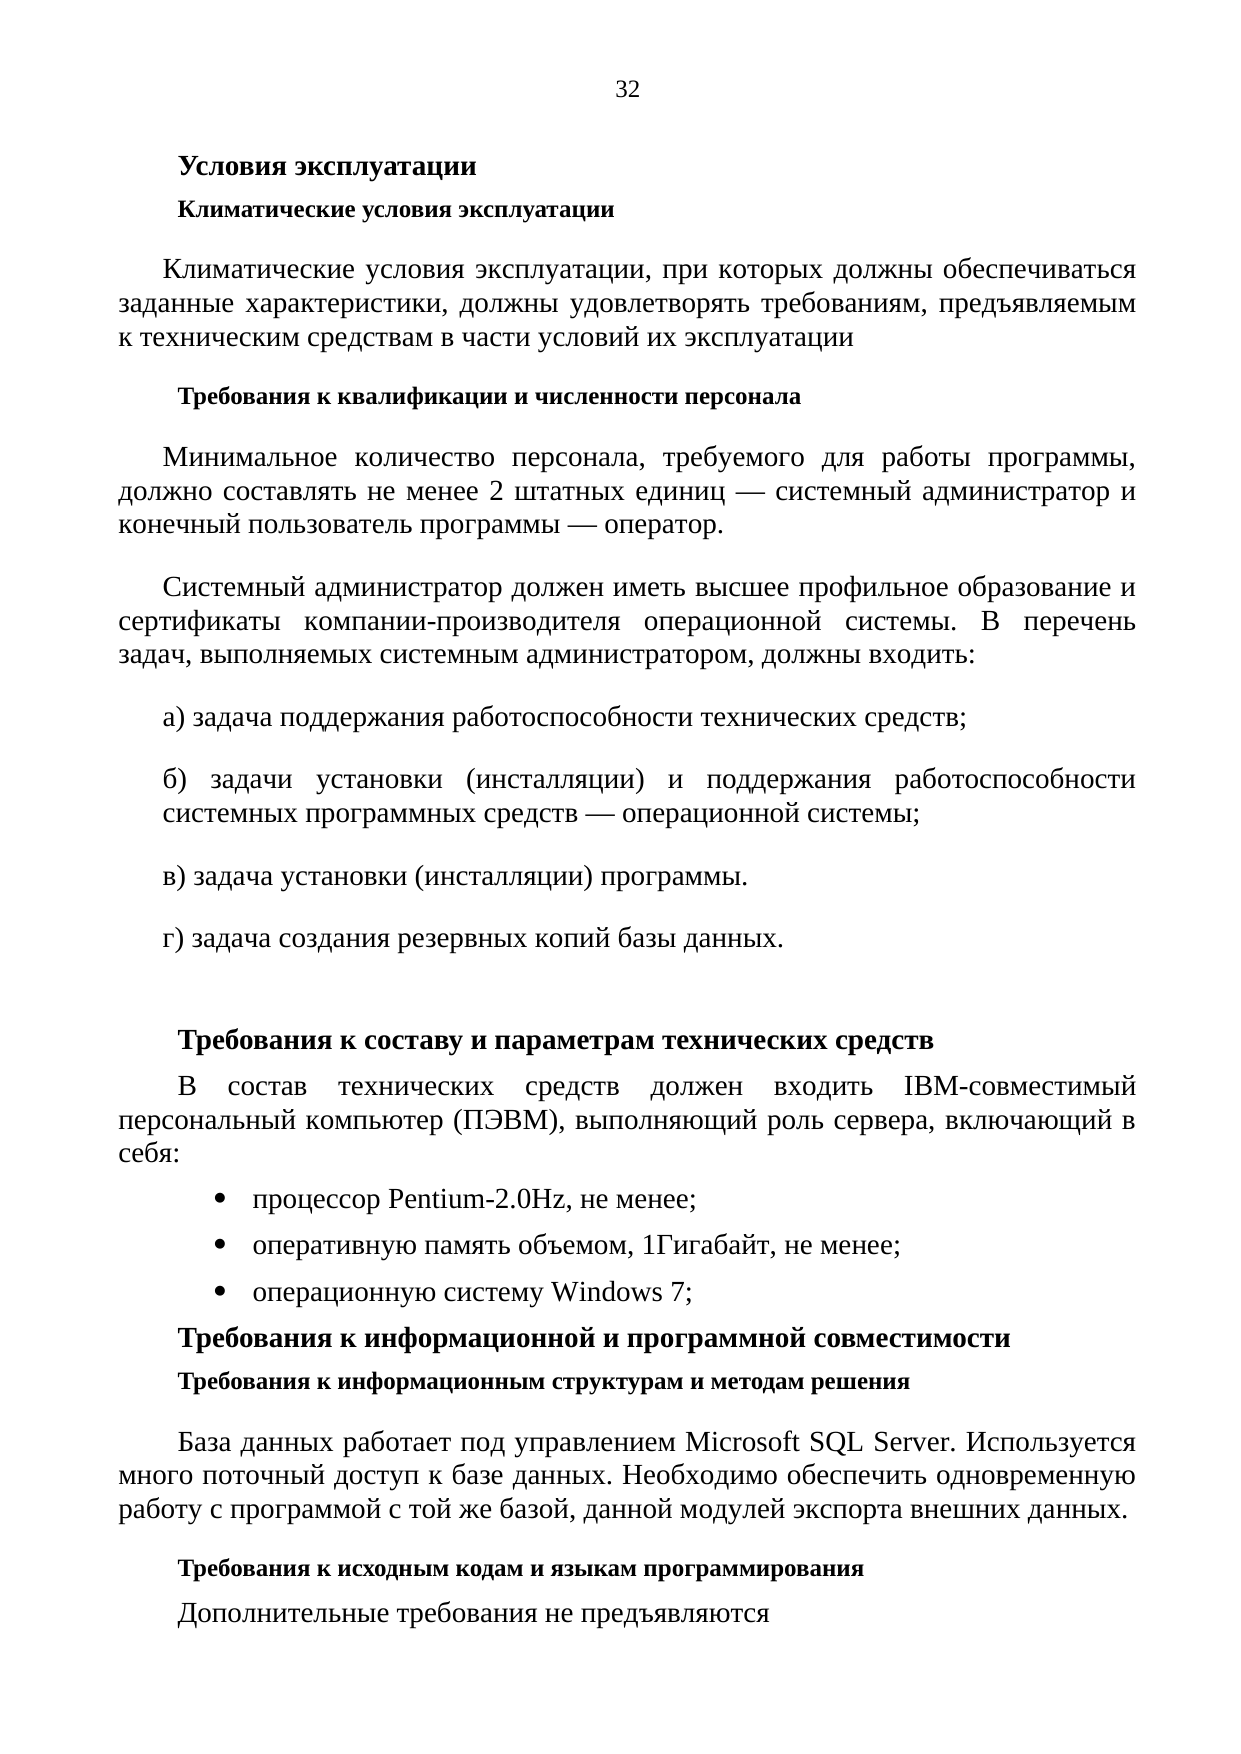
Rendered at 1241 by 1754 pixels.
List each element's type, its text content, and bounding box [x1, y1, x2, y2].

text Климатические условия эксплуатации, при которых должны обеспечиваться заданные характеристики, должны удовлетворять требованиям, предъявляемым к техническим средствам в части условий их эксплуатации [118, 252, 1137, 352]
text б) задачи установки (инсталляции) и поддержания работоспособности системных программных средств — операционной системы; [162, 762, 1137, 829]
list процессор Pentium-2.0Hz, не менее; [215, 1181, 1137, 1215]
list Требования к информационной и программной совместимости [118, 1320, 1137, 1353]
list операционную систему Windows 7; [215, 1274, 1137, 1307]
text Системный администратор должен иметь высшее профильное образование и сертификаты компании-производителя операционной системы. В перечень задач, выполняемых системным администратором, должны входить: [118, 569, 1137, 670]
list Требования к квалификации и численности персонала [118, 381, 1137, 410]
text Дополнительные требования не предъявляются [118, 1595, 1137, 1628]
list Требования к составу и параметрам технических средств [118, 1022, 1137, 1056]
list Требования к информационным структурам и методам решения [118, 1366, 1137, 1394]
list Условия эксплуатации [118, 148, 1137, 181]
text База данных работает под управлением Microsoft SQL Server. Используется много поточный доступ к базе данных. Необходимо обеспечить одновременную работу с программой с той же базой, данной модулей экспорта внешних данных. [118, 1424, 1137, 1524]
list Климатические условия эксплуатации [118, 194, 1137, 222]
text а) задача поддержания работоспособности технических средств; [162, 699, 1137, 732]
text г) задача создания резервных копий базы данных. [162, 921, 1137, 954]
text в) задача установки (инсталляции) программы. [162, 858, 1137, 891]
list оперативную память объемом, 1Гигабайт, не менее; [215, 1227, 1137, 1261]
list Требования к исходным кодам и языкам программирования [118, 1553, 1137, 1582]
text Минимальное количество персонала, требуемого для работы программы, должно составлять не менее 2 штатных единиц — системный администратор и конечный пользователь программы — оператор. [118, 439, 1137, 540]
text В состав технических средств должен входить IВМ-совместимый персональный компьютер (ПЭВМ), выполняющий роль сервера, включающий в себя: [118, 1068, 1137, 1169]
